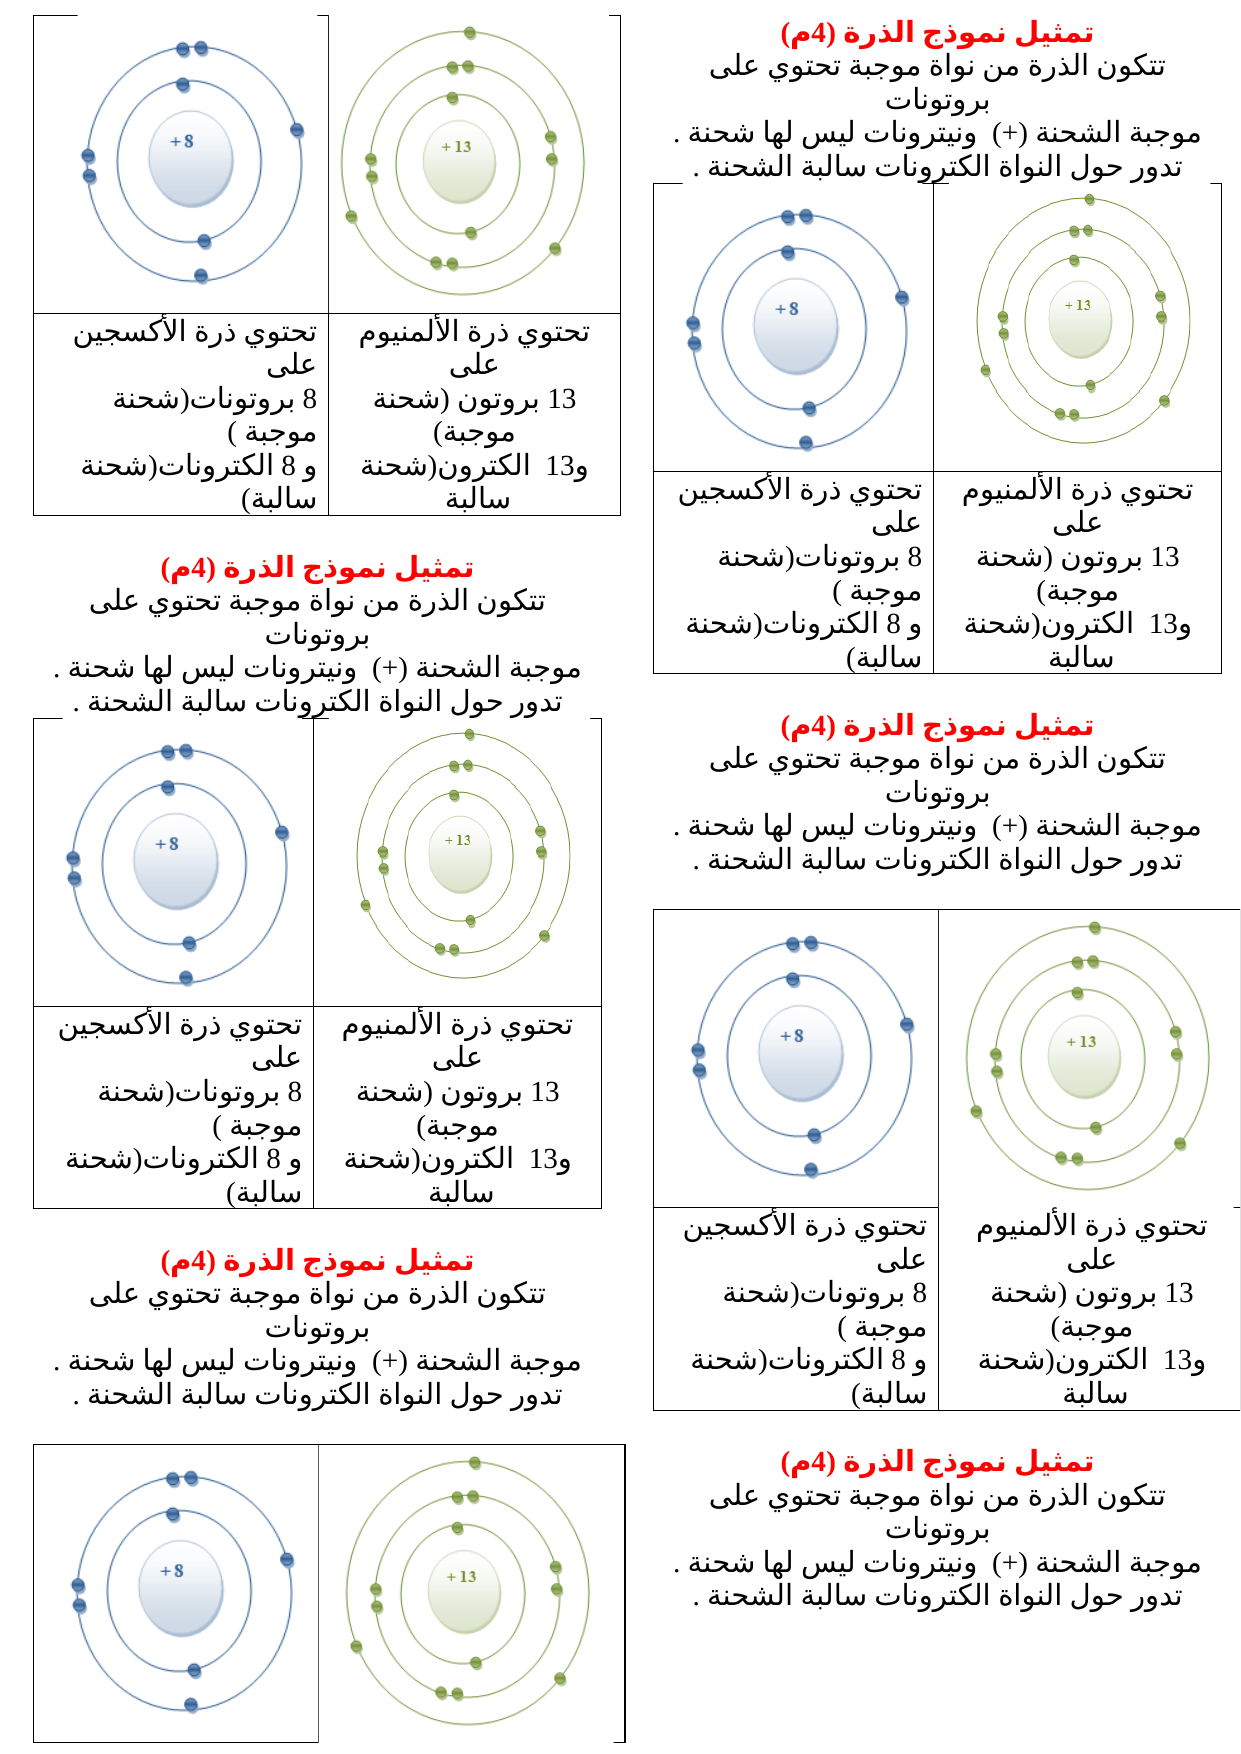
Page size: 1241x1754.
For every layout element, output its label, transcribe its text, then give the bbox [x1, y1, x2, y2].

text موجبة الشحنة (+) ونيترونات ليس لها شحنة . [44, 1343, 591, 1377]
text تتكون الذرة من نواة موجبة تحتوي على بروتونات [44, 583, 591, 650]
text موجبة الشحنة (+) ونيترونات ليس لها شحنة . [664, 115, 1211, 149]
text موجبة الشحنة (+) ونيترونات ليس لها شحنة . [664, 1545, 1211, 1578]
text تمثيل نموذج الذرة (4م) [44, 550, 591, 583]
text تدور حول النواة الكترونات سالبة الشحنة . [44, 1377, 591, 1411]
table_header [34, 16, 328, 313]
table_header [34, 1445, 318, 1742]
table_header [34, 719, 62, 1006]
table_cell تحتوي ذرة الأكسجين على 8 بروتونات(شحنة موجبة ) و 8 الكترونات(شحنة سالبة) [654, 472, 933, 673]
text تدور حول النواة الكترونات سالبة الشحنة . [664, 1578, 1211, 1612]
text تدور حول النواة الكترونات سالبة الشحنة . [664, 842, 1211, 876]
table_cell تحتوي ذرة الأكسجين على 8 بروتونات(شحنة موجبة ) و 8 الكترونات(شحنة سالبة) [34, 314, 328, 515]
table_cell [939, 1208, 1240, 1409]
text تتكون الذرة من نواة موجبة تحتوي على بروتونات [664, 741, 1211, 808]
text موجبة الشحنة (+) ونيترونات ليس لها شحنة . [664, 808, 1211, 842]
text تتكون الذرة من نواة موجبة تحتوي على بروتونات [44, 1276, 591, 1343]
table_header [614, 1445, 624, 1742]
table_header [654, 184, 682, 471]
table_header [923, 184, 933, 471]
text تتكون الذرة من نواة موجبة تحتوي على بروتونات [664, 48, 1211, 115]
table_header [1234, 910, 1240, 1207]
text تدور حول النواة الكترونات سالبة الشحنة . [664, 149, 1211, 182]
table_cell تحتوي ذرة الألمنيوم على 13 بروتون (شحنة موجبة) و13 الكترون(شحنة سالبة [934, 472, 1221, 673]
table_header [303, 719, 313, 1006]
table_header [609, 16, 620, 313]
text تمثيل نموذج الذرة (4م) [664, 15, 1211, 48]
text تمثيل نموذج الذرة (4م) [664, 1444, 1211, 1478]
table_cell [654, 1208, 938, 1409]
text تتكون الذرة من نواة موجبة تحتوي على بروتونات [664, 1478, 1211, 1545]
table_header [654, 910, 938, 1207]
table_header [314, 719, 601, 1006]
table_cell تحتوي ذرة الألمنيوم على 13 بروتون (شحنة موجبة) و13 الكترون(شحنة سالبة [329, 314, 620, 515]
text موجبة الشحنة (+) ونيترونات ليس لها شحنة . [44, 650, 591, 684]
table_cell تحتوي ذرة الألمنيوم على 13 بروتون (شحنة موجبة) و13 الكترون(شحنة سالبة [314, 1007, 601, 1208]
table_cell تحتوي ذرة الأكسجين على 8 بروتونات(شحنة موجبة ) و 8 الكترونات(شحنة سالبة) [34, 1007, 313, 1208]
table_header [934, 184, 1221, 471]
text تمثيل نموذج الذرة (4م) [44, 1243, 591, 1276]
text تدور حول النواة الكترونات سالبة الشحنة . [44, 684, 591, 717]
text تمثيل نموذج الذرة (4م) [664, 708, 1211, 741]
